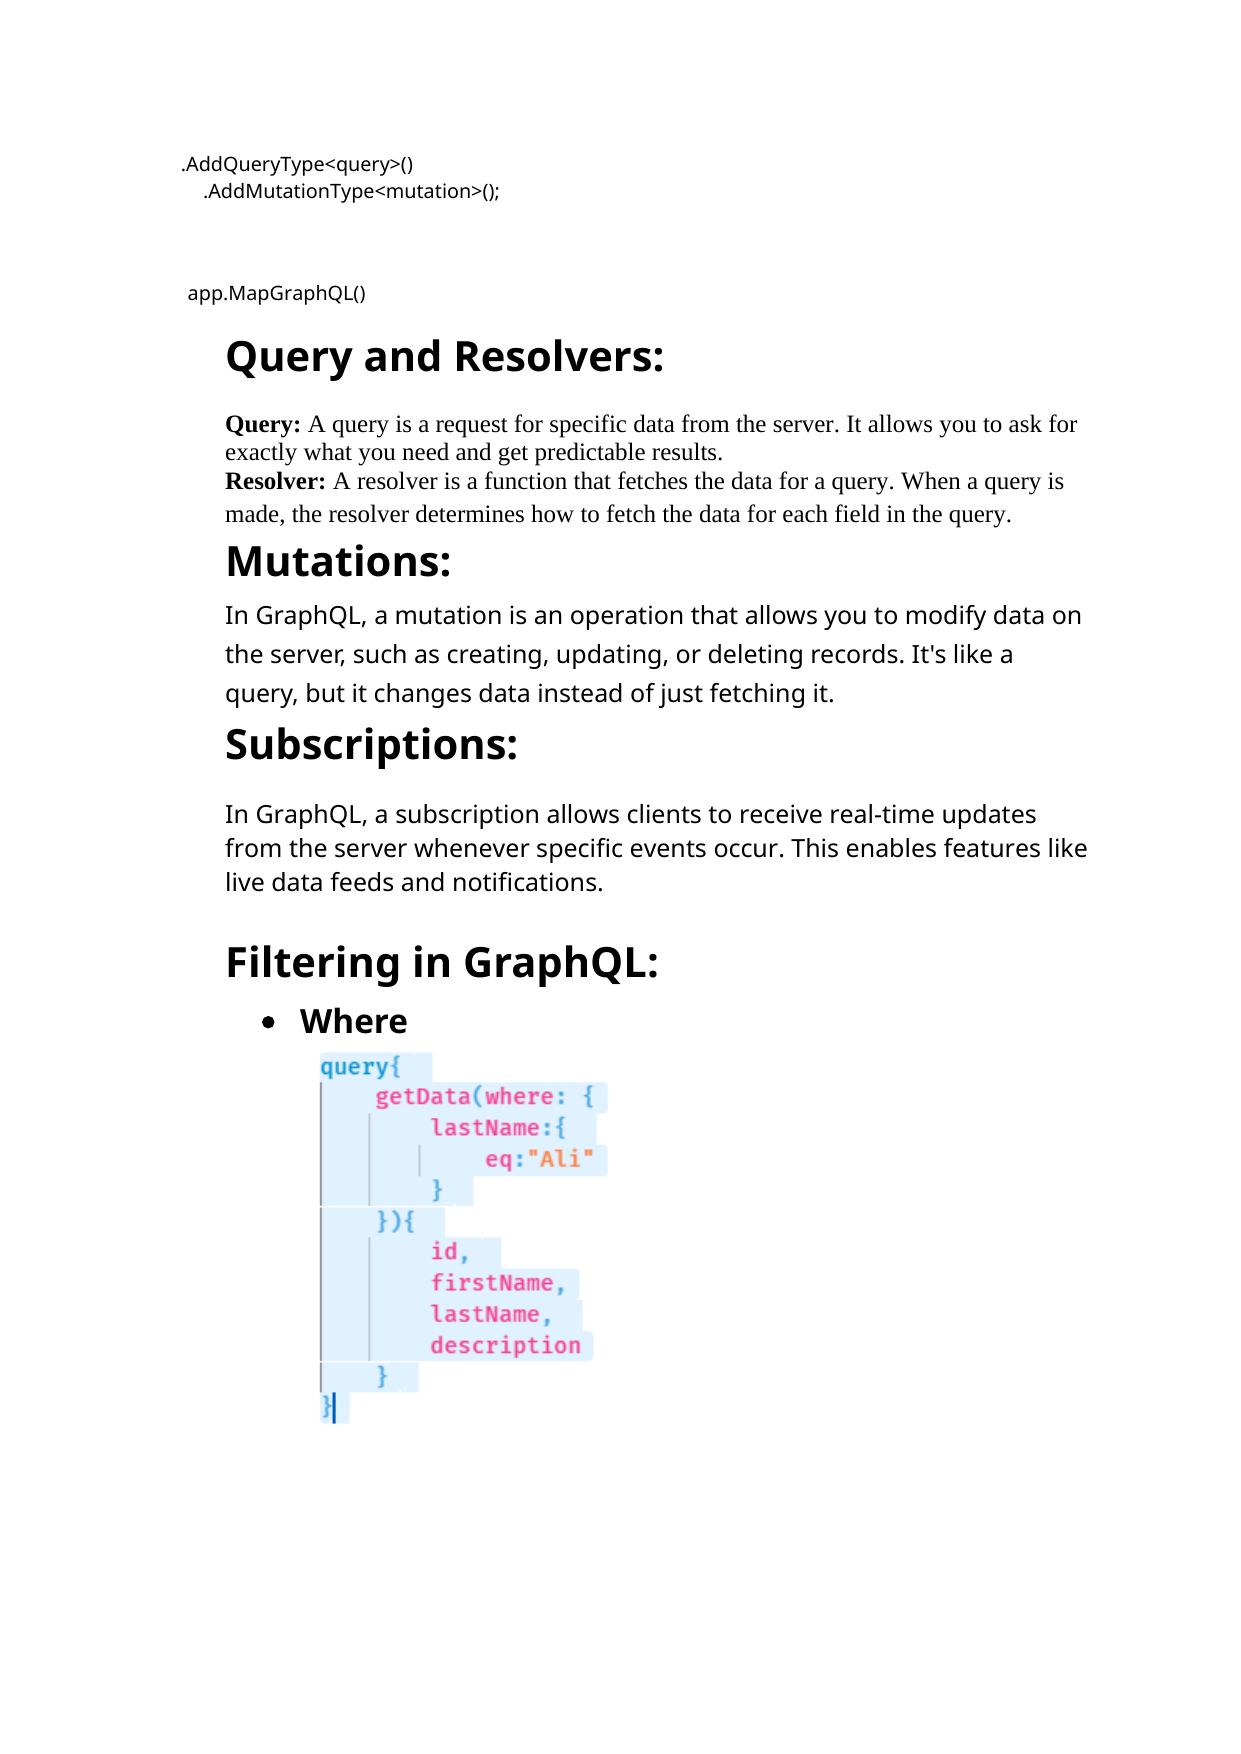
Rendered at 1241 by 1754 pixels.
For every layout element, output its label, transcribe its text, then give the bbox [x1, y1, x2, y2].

text In GraphQL, a subscription allows clients to receive real-time updates from the server whenever specific events occur. This enables features like live data feeds and notifications. [225, 797, 1090, 899]
text .AddQueryType<query>() [150, 150, 1090, 177]
list In GraphQL, a mutation is an operation that allows you to modify data on the server, such as creating, updating, or deleting records. It's like a query, but it changes data instead of just fetching it. [225, 597, 1090, 710]
picture [300, 1048, 669, 1460]
list Resolver: A resolver is a function that fetches the data for a query. When a query is made, the resolver determines how to fetch the data for each field in the query. [225, 466, 1090, 528]
list Query and Resolvers: [225, 327, 1090, 384]
list Mutations: [225, 532, 1090, 589]
text Query: A query is a request for specific data from the server. It allows you to ask for exactly what you need and get predictable results. [225, 409, 1090, 466]
list Subscriptions: [225, 715, 1090, 772]
text app.MapGraphQL() [187, 279, 1090, 306]
text .AddMutationType<mutation>(); [187, 177, 1090, 204]
list Filtering in GraphQL: [225, 933, 1090, 990]
